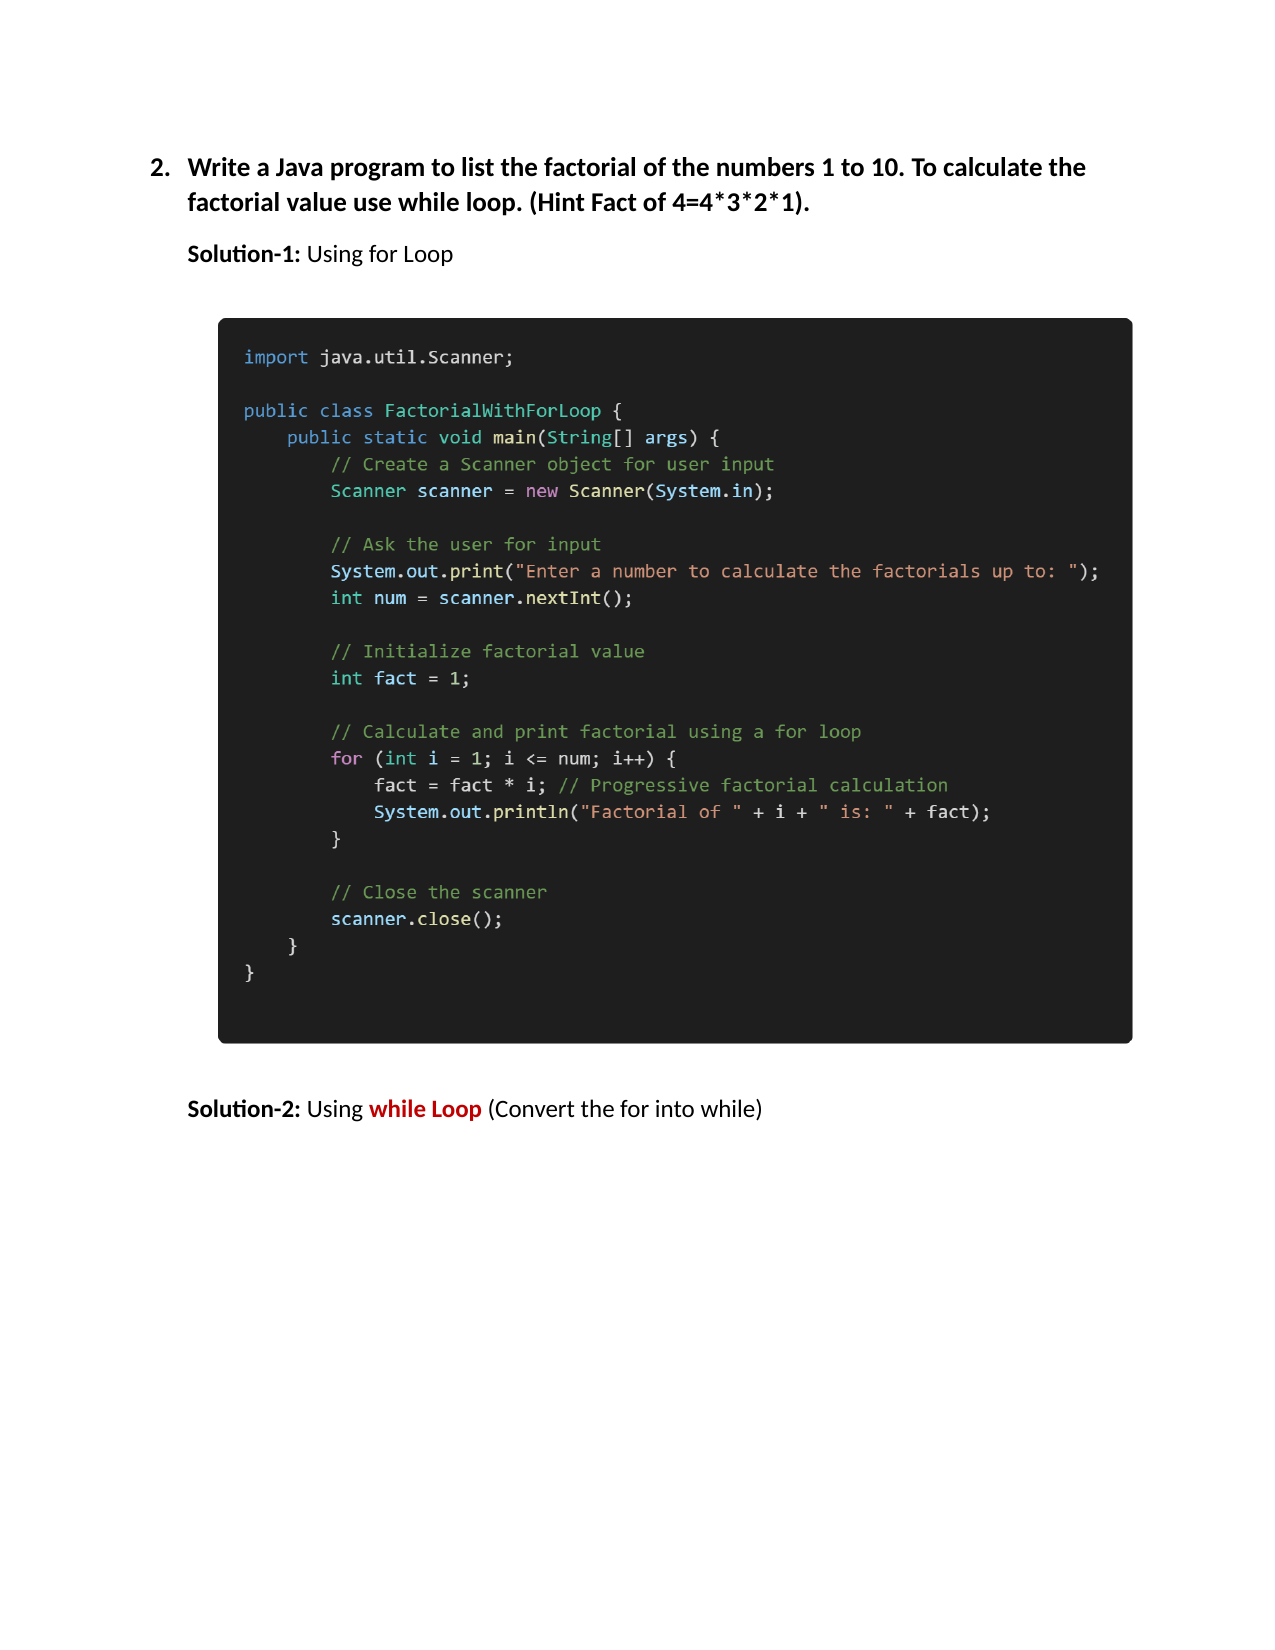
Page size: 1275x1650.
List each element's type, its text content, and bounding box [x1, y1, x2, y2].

picture [187, 287, 1163, 1074]
text Solution-2: Using while Loop (Convert the for into while) [187, 1093, 1125, 1123]
list Write a Java program to list the factorial of the numbers 1 to 10. To calculate the factorial value use while loop. (Hint Fact of 4=4*3*2*1). [150, 150, 1125, 219]
text Solution-1: Using for Loop [187, 238, 1125, 268]
